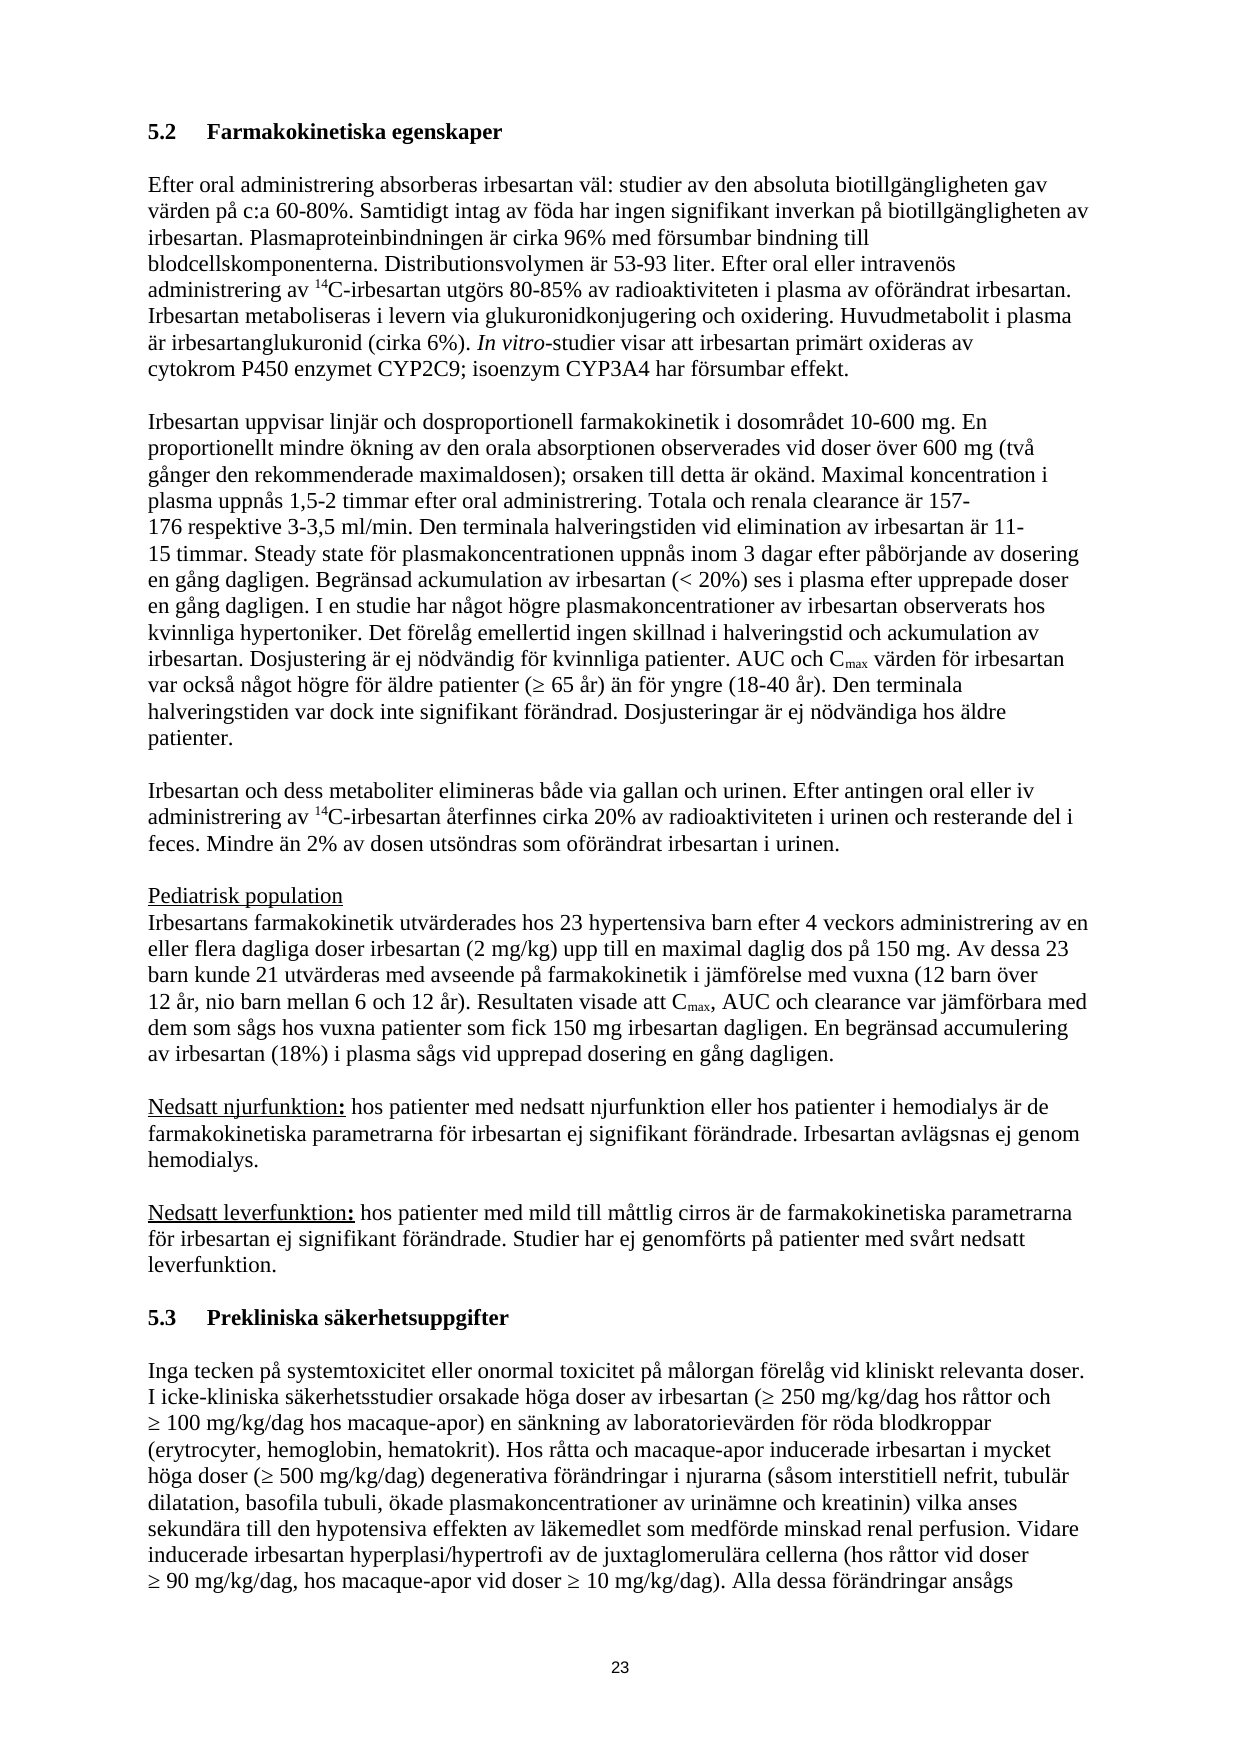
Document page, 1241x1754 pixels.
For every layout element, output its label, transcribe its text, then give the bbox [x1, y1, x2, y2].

text Irbesartan uppvisar linjär och dosproportionell farmakokinetik i dosområdet 10-600 mg. En proportionellt mindre ökning av den orala absorptionen observerades vid doser över 600 mg (två gånger den rekommenderade maximaldosen); orsaken till detta är okänd. Maximal koncentration i plasma uppnås 1,5-2 timmar efter oral administrering. Totala och renala clearance är 157-176 respektive 3-3,5 ml/min. Den terminala halveringstiden vid elimination av irbesartan är 11-15 timmar. Steady state för plasmakoncentrationen uppnås inom 3 dagar efter påbörjande av dosering en gång dagligen. Begränsad ackumulation av irbesartan (< 20%) ses i plasma efter upprepade doser en gång dagligen. I en studie har något högre plasmakoncentrationer av irbesartan observerats hos kvinnliga hypertoniker. Det förelåg emellertid ingen skillnad i halveringstid och ackumulation av irbesartan. Dosjustering är ej nödvändig för kvinnliga patienter. AUC och Cmax värden för irbesartan var också något högre för äldre patienter (≥ 65 år) än för yngre (18-40 år). Den terminala halveringstiden var dock inte signifikant förändrad. Dosjusteringar är ej nödvändiga hos äldre patienter. [148, 408, 1093, 751]
text Nedsatt njurfunktion: hos patienter med nedsatt njurfunktion eller hos patienter i hemodialys är de farmakokinetiska parametrarna för irbesartan ej signifikant förändrade. Irbesartan avlägsnas ej genom hemodialys. [148, 1093, 1093, 1172]
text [148, 1357, 1093, 1594]
text Nedsatt leverfunktion: hos patienter med mild till måttlig cirros är de farmakokinetiska parametrarna för irbesartan ej signifikant förändrade. Studier har ej genomförts på patienter med svårt nedsatt leverfunktion. [148, 1199, 1093, 1278]
text Efter oral administrering absorberas irbesartan väl: studier av den absoluta biotillgängligheten gav värden på c:a 60-80%. Samtidigt intag av föda har ingen signifikant inverkan på biotillgängligheten av irbesartan. Plasmaproteinbindningen är cirka 96% med försumbar bindning till blodcellskomponenterna. Distributionsvolymen är 53-93 liter. Efter oral eller intravenös administrering av 14C-irbesartan utgörs 80-85% av radioaktiviteten i plasma av oförändrat irbesartan. Irbesartan metaboliseras i levern via glukuronidkonjugering och oxidering. Huvudmetabolit i plasma är irbesartanglukuronid (cirka 6%). In vitro-studier visar att irbesartan primärt oxideras av cytokrom P450 enzymet CYP2C9; isoenzym CYP3A4 har försumbar effekt. [148, 171, 1093, 382]
text Pediatrisk population [148, 882, 1093, 909]
text Irbesartans farmakokinetik utvärderades hos 23 hypertensiva barn efter 4 veckors administrering av en eller flera dagliga doser irbesartan (2 mg/kg) upp till en maximal daglig dos på 150 mg. Av dessa 23 barn kunde 21 utvärderas med avseende på farmakokinetik i jämförelse med vuxna (12 barn över 12 år, nio barn mellan 6 och 12 år). Resultaten visade att Cmax, AUC och clearance var jämförbara med dem som sågs hos vuxna patienter som fick 150 mg irbesartan dagligen. En begränsad accumulering av irbesartan (18%) i plasma sågs vid upprepad dosering en gång dagligen. [148, 909, 1093, 1067]
subtitle 5.3 Prekliniska säkerhetsuppgifter [148, 1304, 1093, 1330]
subtitle 5.2 Farmakokinetiska egenskaper [148, 118, 1093, 144]
text Irbesartan och dess metaboliter elimineras både via gallan och urinen. Efter antingen oral eller iv administrering av 14C-irbesartan återfinnes cirka 20% av radioaktiviteten i urinen och resterande del i feces. Mindre än 2% av dosen utsöndras som oförändrat irbesartan i urinen. [148, 777, 1093, 856]
